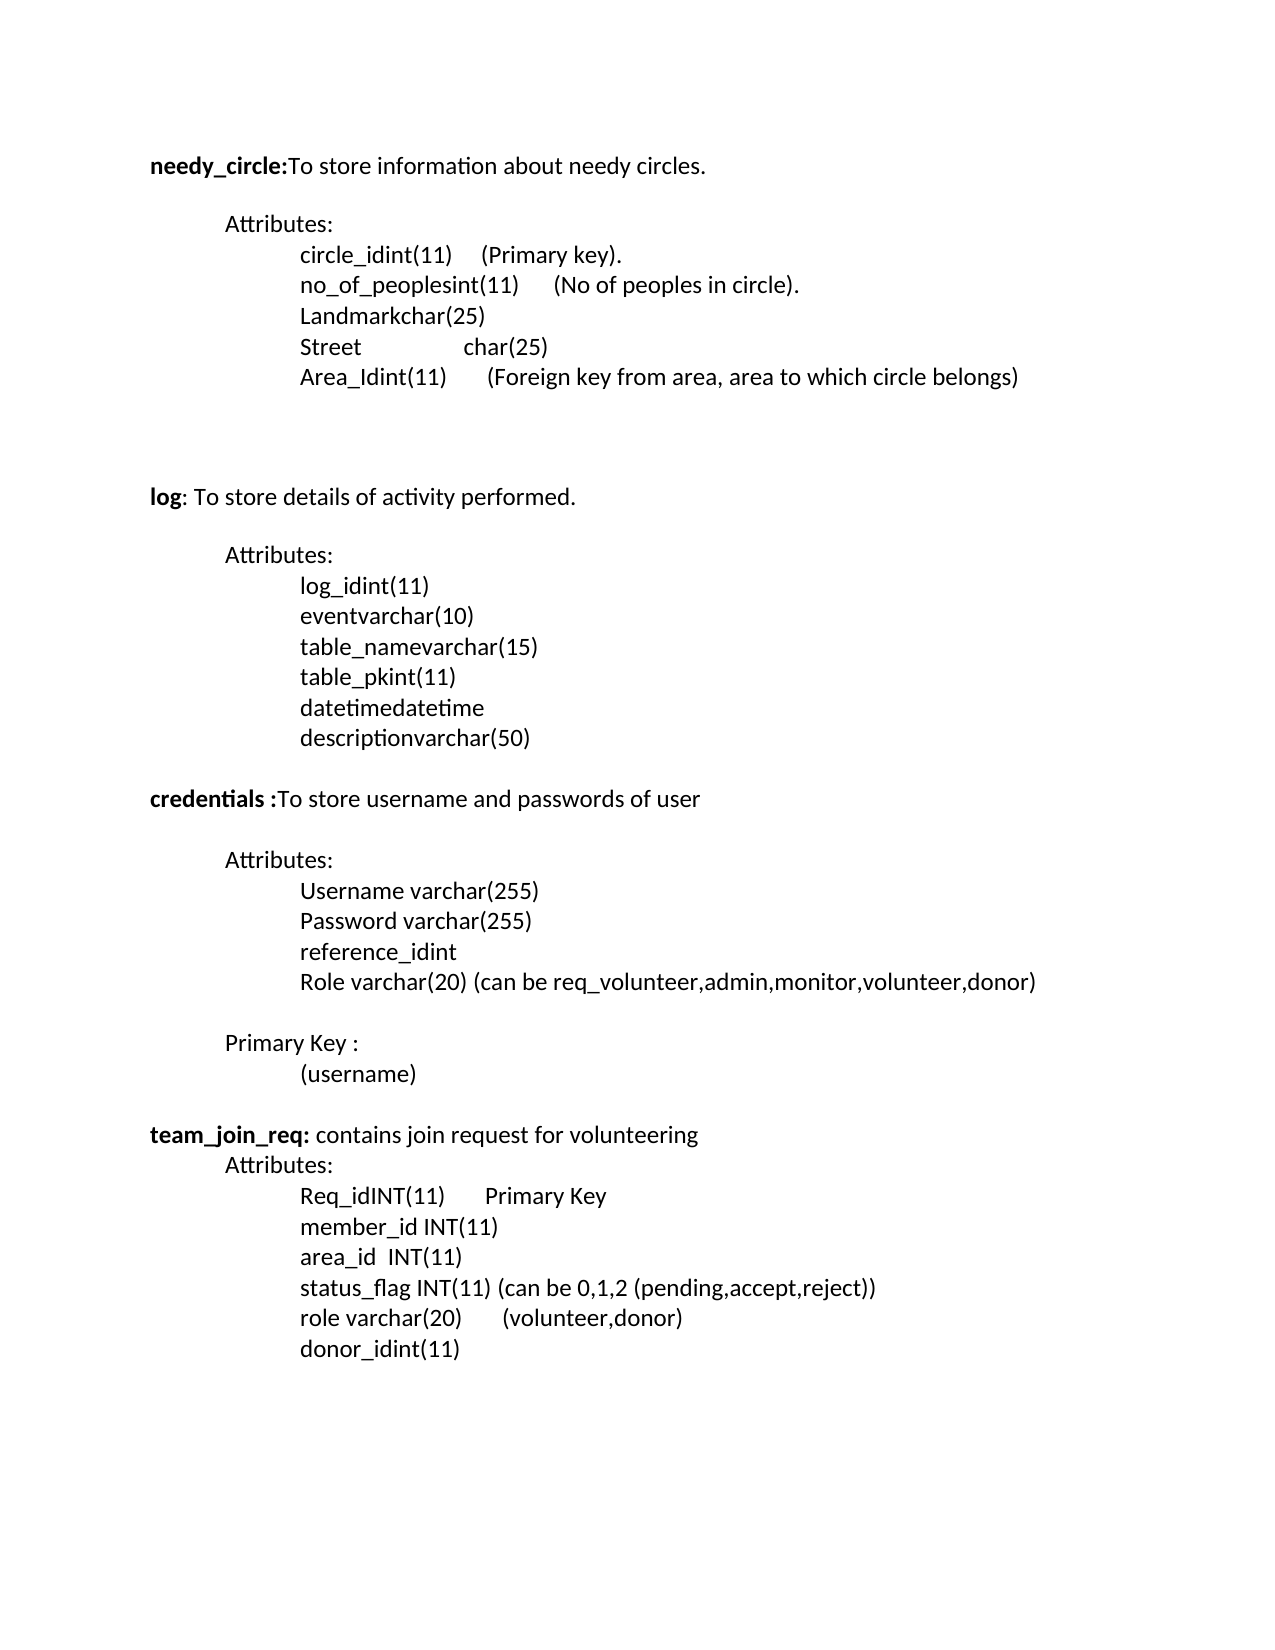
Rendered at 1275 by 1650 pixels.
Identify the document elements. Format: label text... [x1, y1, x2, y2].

text Req_idINT(11) Primary Key [150, 1180, 1125, 1211]
text Street char(25) [150, 331, 1125, 361]
text table_pkint(11) [150, 661, 1125, 692]
text donor_idint(11) [150, 1333, 1125, 1363]
text (username) [150, 1058, 1125, 1089]
text no_of_peoplesint(11) (No of peoples in circle). [150, 269, 1125, 300]
text circle_idint(11) (Primary key). [150, 239, 1125, 269]
text member_id INT(11) [150, 1211, 1125, 1241]
text credentials :To store username and passwords of user [150, 783, 1125, 814]
text Attributes: [150, 539, 1125, 570]
text log: To store details of activity performed. [150, 481, 1125, 511]
text log_idint(11) [150, 570, 1125, 600]
text Landmarkchar(25) [150, 300, 1125, 331]
text descriptionvarchar(50) [150, 722, 1125, 753]
text Username varchar(255) [150, 875, 1125, 906]
text reference_idint [225, 936, 1125, 967]
text status_flag INT(11) (can be 0,1,2 (pending,accept,reject)) [150, 1272, 1125, 1302]
text needy_circle:To store information about needy circles. [150, 150, 1125, 181]
text Attributes: [150, 844, 1125, 875]
text role varchar(20) (volunteer,donor) [150, 1302, 1125, 1333]
text Primary Key : [150, 1028, 1125, 1058]
text area_id INT(11) [225, 1241, 1125, 1272]
text Attributes: [150, 1150, 1125, 1180]
text eventvarchar(10) [150, 600, 1125, 631]
text datetimedatetime [150, 692, 1125, 722]
text Area_Idint(11) (Foreign key from area, area to which circle belongs) [150, 361, 1125, 392]
text Password varchar(255) [150, 906, 1125, 936]
text Attributes: [150, 208, 1125, 239]
text Role varchar(20) (can be req_volunteer,admin,monitor,volunteer,donor) [150, 967, 1125, 997]
text table_namevarchar(15) [150, 631, 1125, 661]
text team_join_req: contains join request for volunteering [150, 1119, 1125, 1150]
